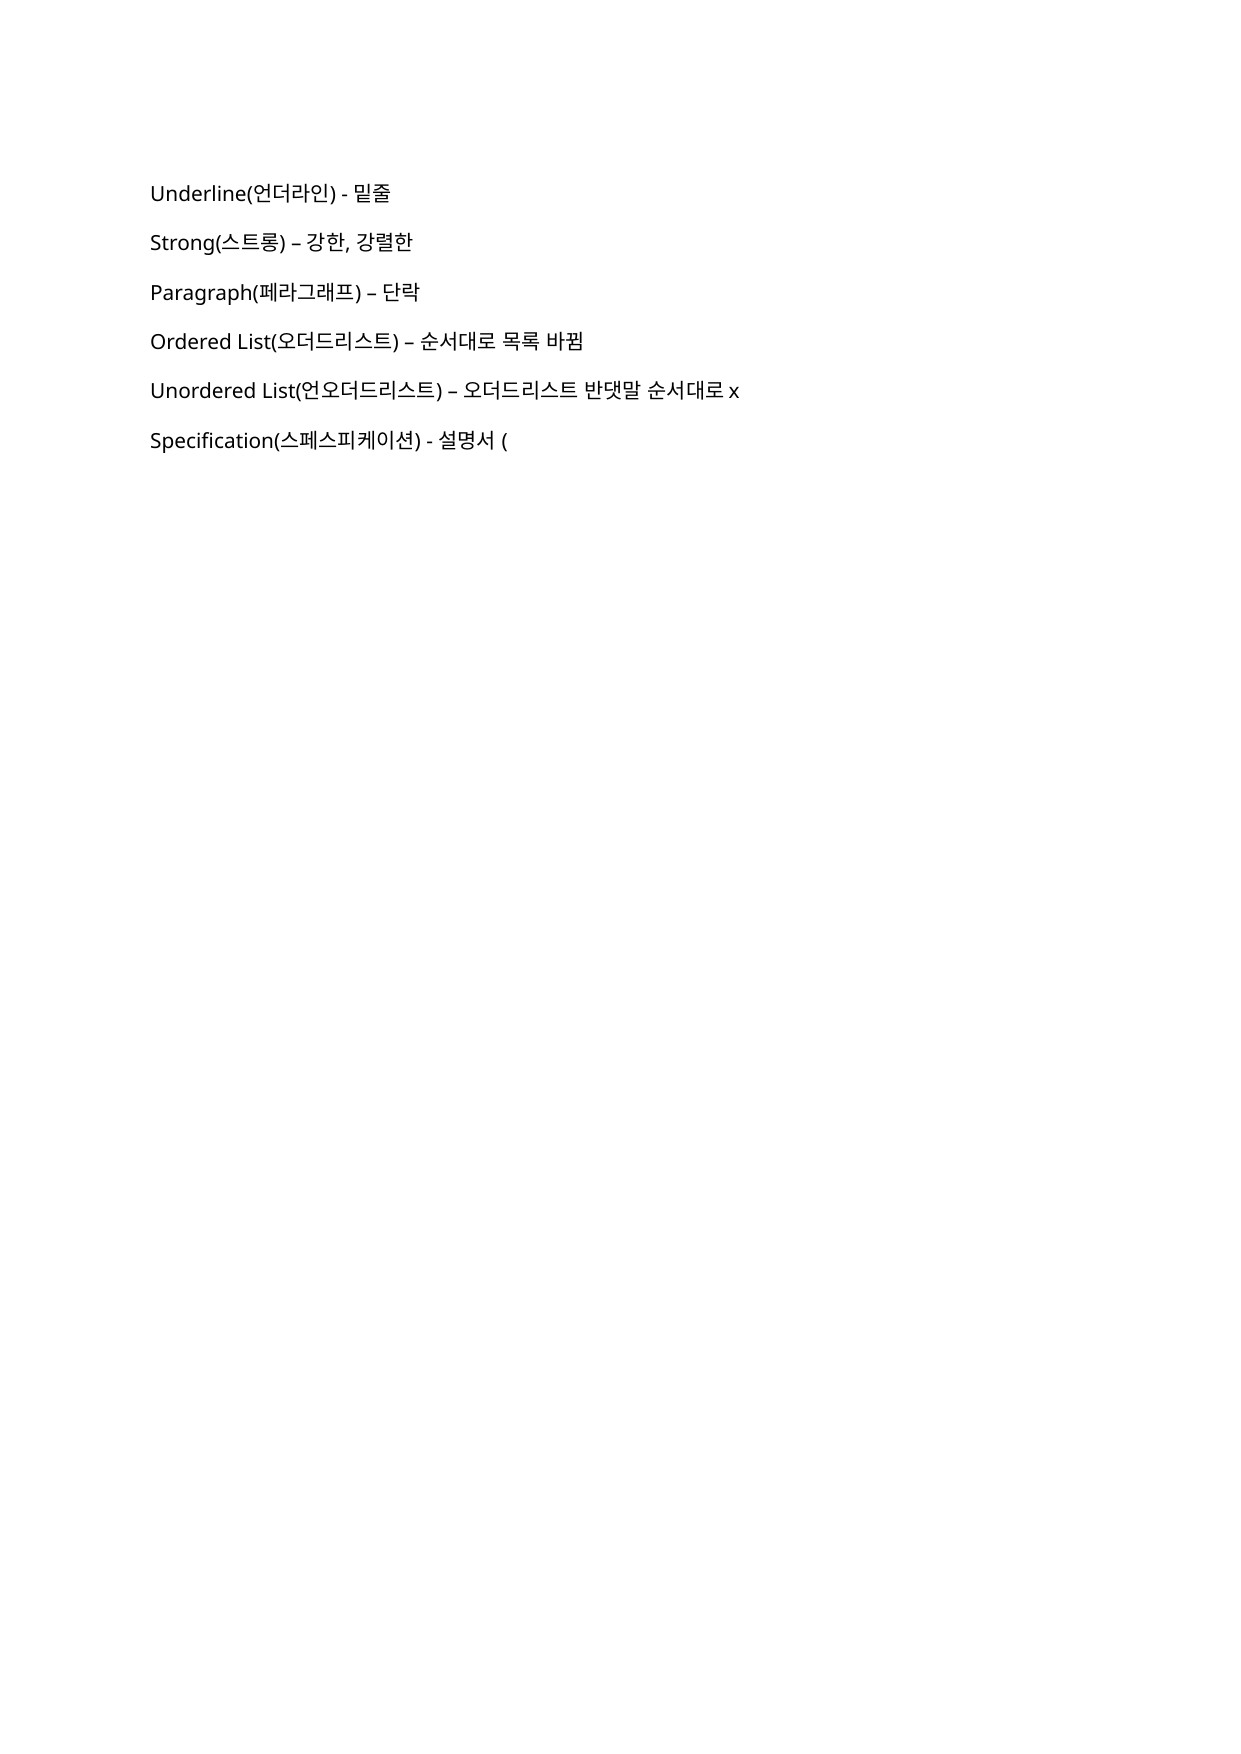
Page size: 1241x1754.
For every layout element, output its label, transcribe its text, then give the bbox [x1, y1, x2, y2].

text Ordered List(오더드리스트) – 순서대로 목록 바뀜 [150, 325, 1090, 356]
text Underline(언더라인) - 밑줄 [150, 177, 1090, 207]
text Unordered List(언오더드리스트) – 오더드리스트 반댓말 순서대로x [150, 375, 1090, 405]
text Paragraph(페라그래프) – 단락 [150, 276, 1090, 306]
text Specification(스페스피케이션) - 설명서 ( [150, 424, 1090, 454]
text Strong(스트롱) – 강한, 강렬한 [150, 227, 1090, 257]
